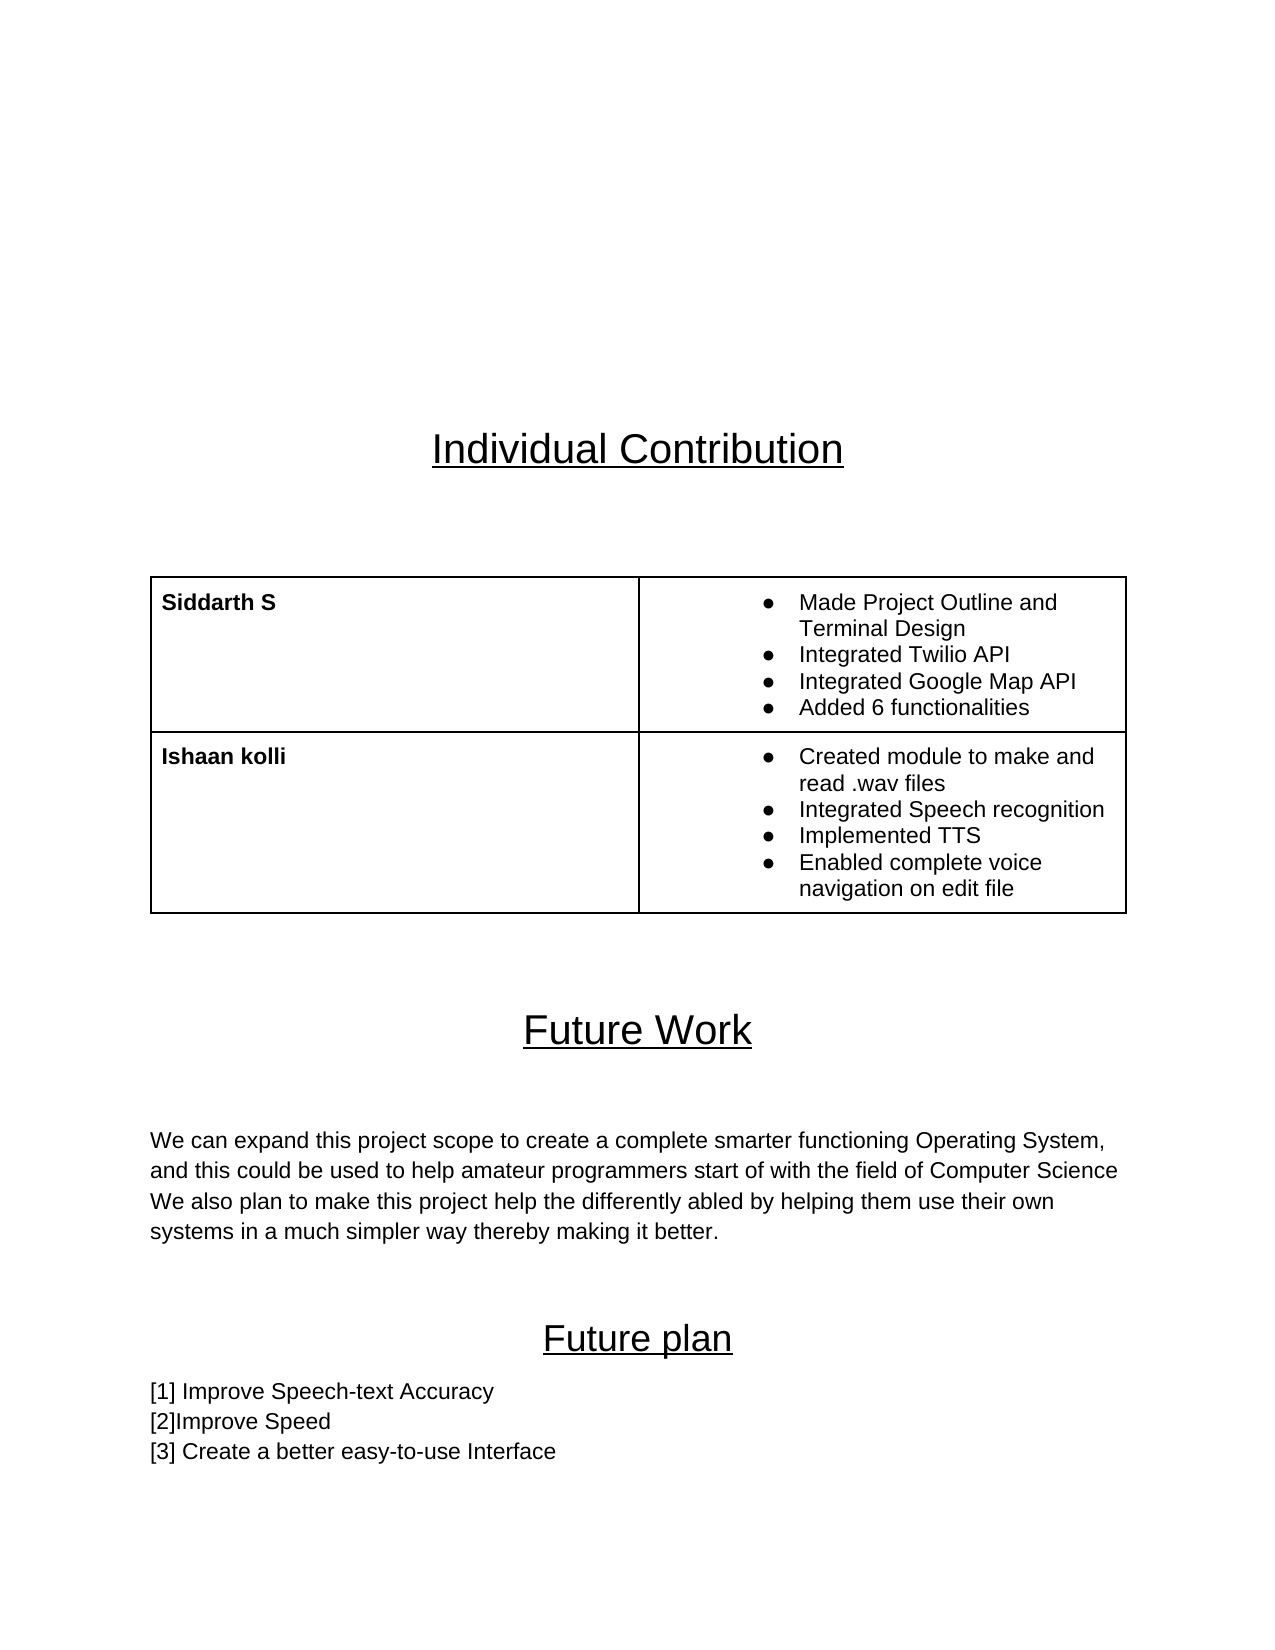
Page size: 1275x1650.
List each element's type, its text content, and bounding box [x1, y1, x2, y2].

table_cell Created module to make and read .wav files Integrated Speech recognition Implemented TTS Enabled complete voice navigation on edit file [640, 733, 1125, 912]
table_header Made Project Outline and Terminal Design Integrated Twilio API Integrated Google Map API Added 6 functionalities [640, 578, 1125, 731]
text [3] Create a better easy-to-use Interface [150, 1438, 1125, 1464]
text [2]Improve Speed [150, 1408, 1125, 1434]
subtitle Future plan [150, 1316, 1125, 1359]
table_cell Ishaan kolli [152, 733, 638, 912]
text We also plan to make this project help the differently abled by helping them use their own systems in a much simpler way thereby making it better. [150, 1188, 1125, 1244]
subtitle Individual Contribution [150, 424, 1125, 472]
subtitle Future Work [150, 1005, 1125, 1053]
text We can expand this project scope to create a complete smarter functioning Operating System, and this could be used to help amateur programmers start of with the field of Computer Science [150, 1127, 1125, 1184]
table_header Siddarth S [152, 578, 638, 731]
text [1] Improve Speech-text Accuracy [150, 1378, 1125, 1404]
